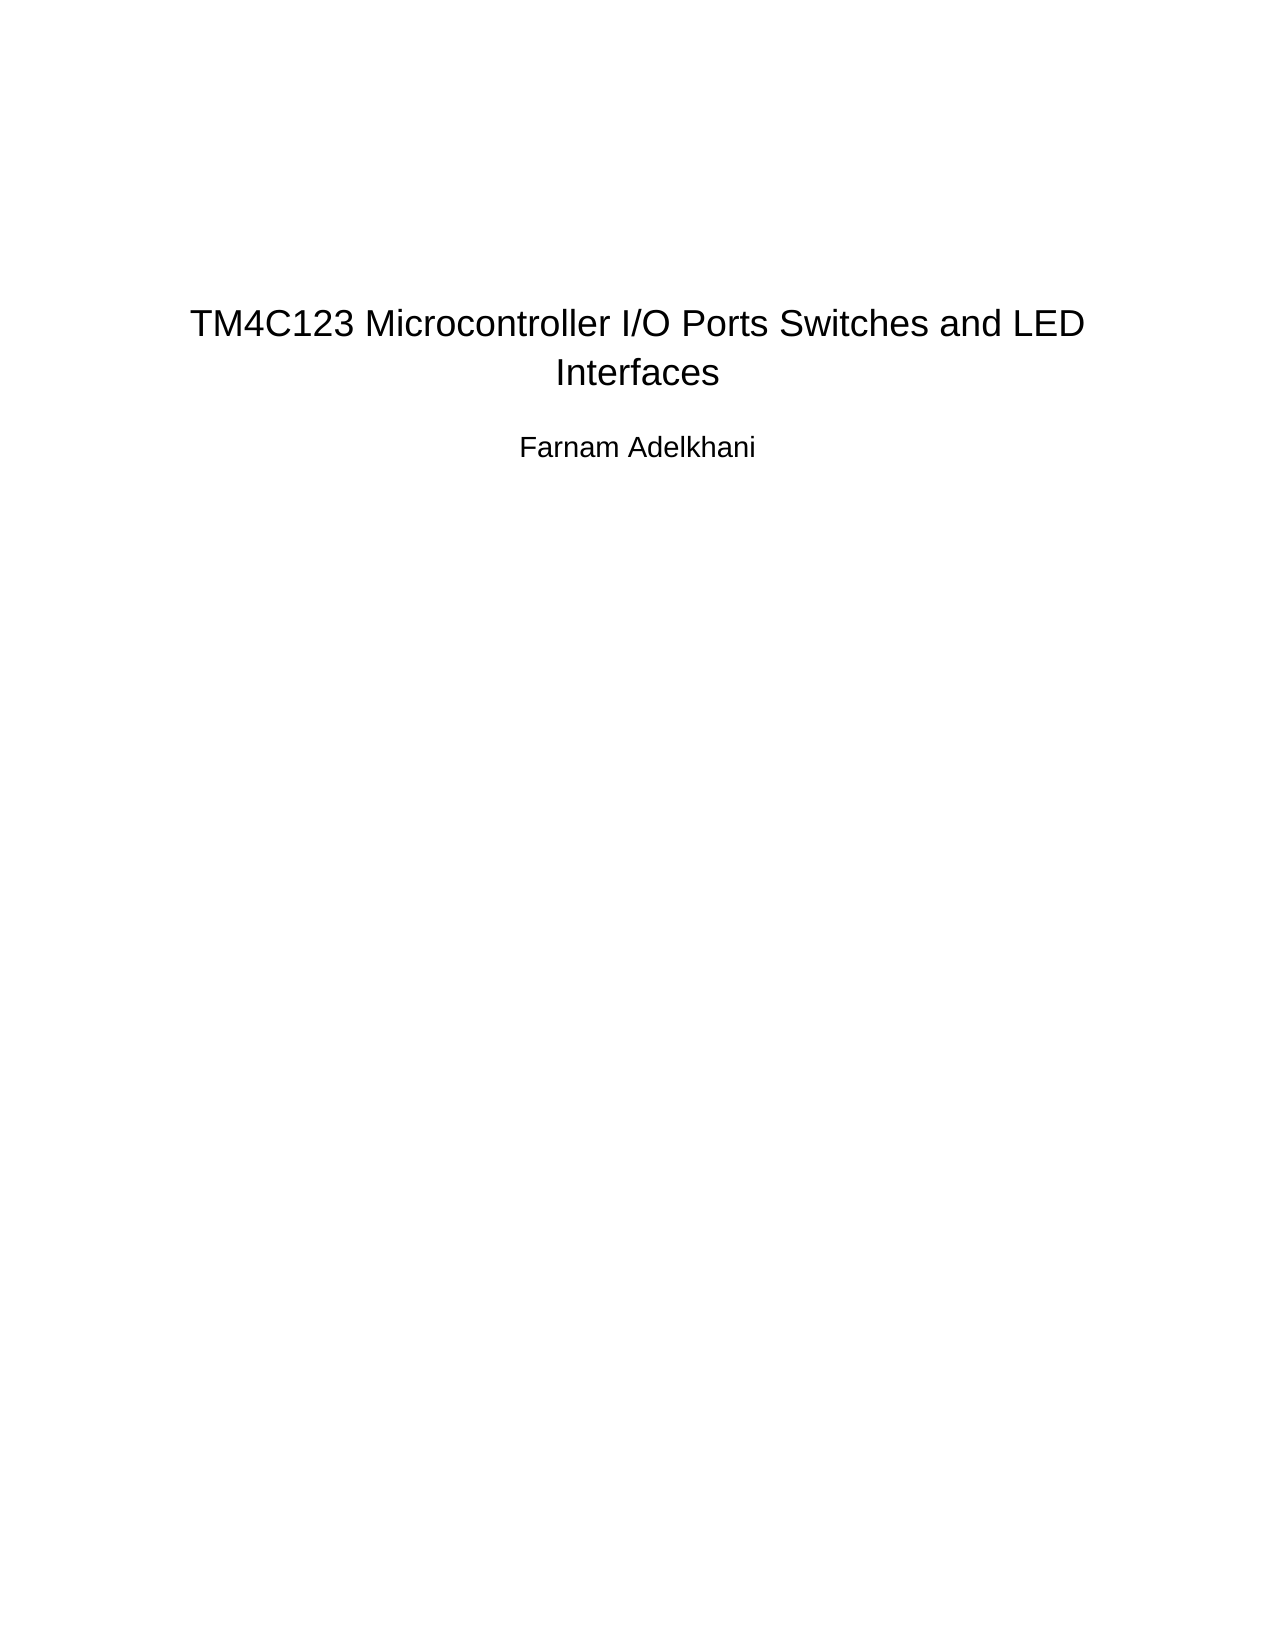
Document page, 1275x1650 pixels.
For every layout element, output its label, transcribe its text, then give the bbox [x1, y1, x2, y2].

text Farnam Adelkhani [150, 430, 1125, 464]
text TM4C123 Microcontroller I/O Ports Switches and LED Interfaces [150, 301, 1125, 394]
